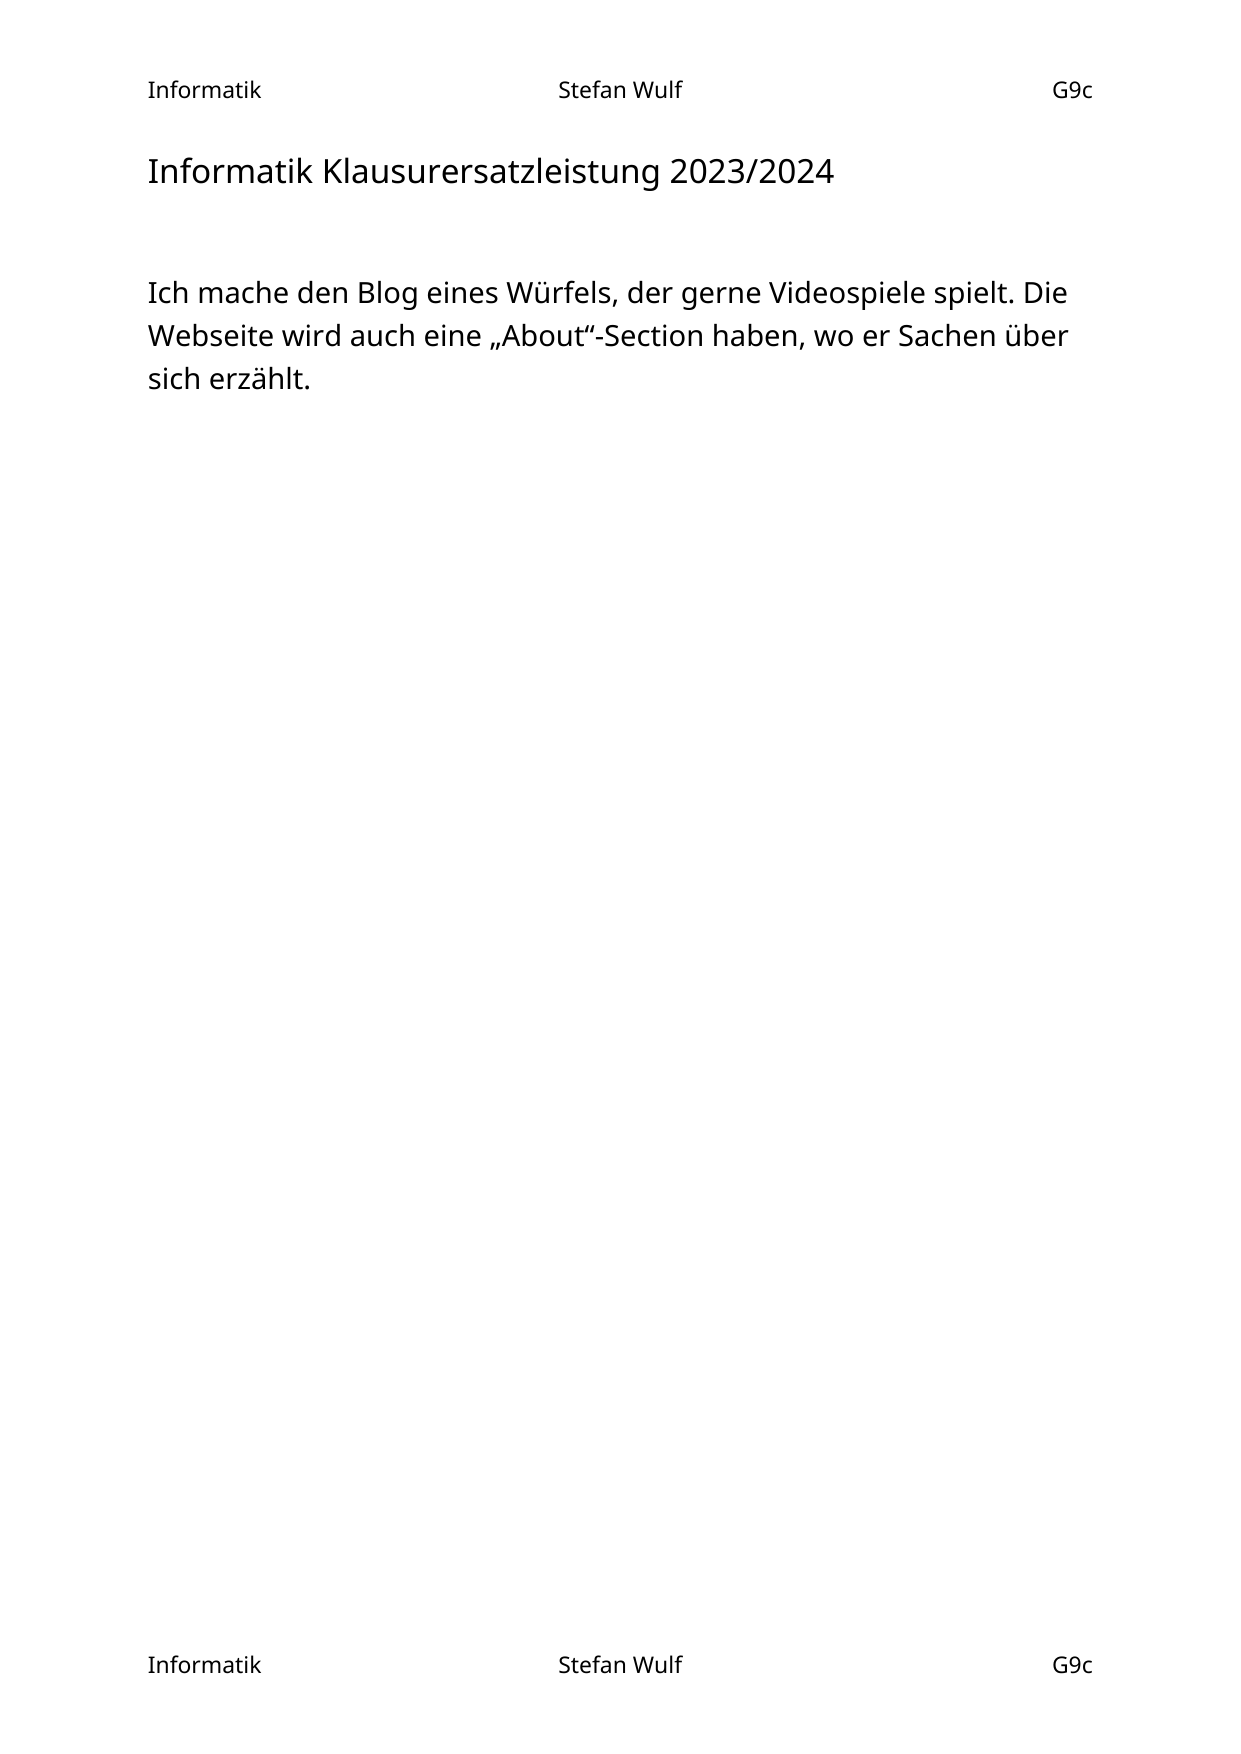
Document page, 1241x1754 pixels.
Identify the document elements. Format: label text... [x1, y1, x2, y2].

text Ich mache den Blog eines Würfels, der gerne Videospiele spielt. Die Webseite wird auch eine „About“-Section haben, wo er Sachen über sich erzählt. [148, 273, 1093, 398]
text Informatik Klausurersatzleistung 2023/2024 [148, 148, 1093, 193]
